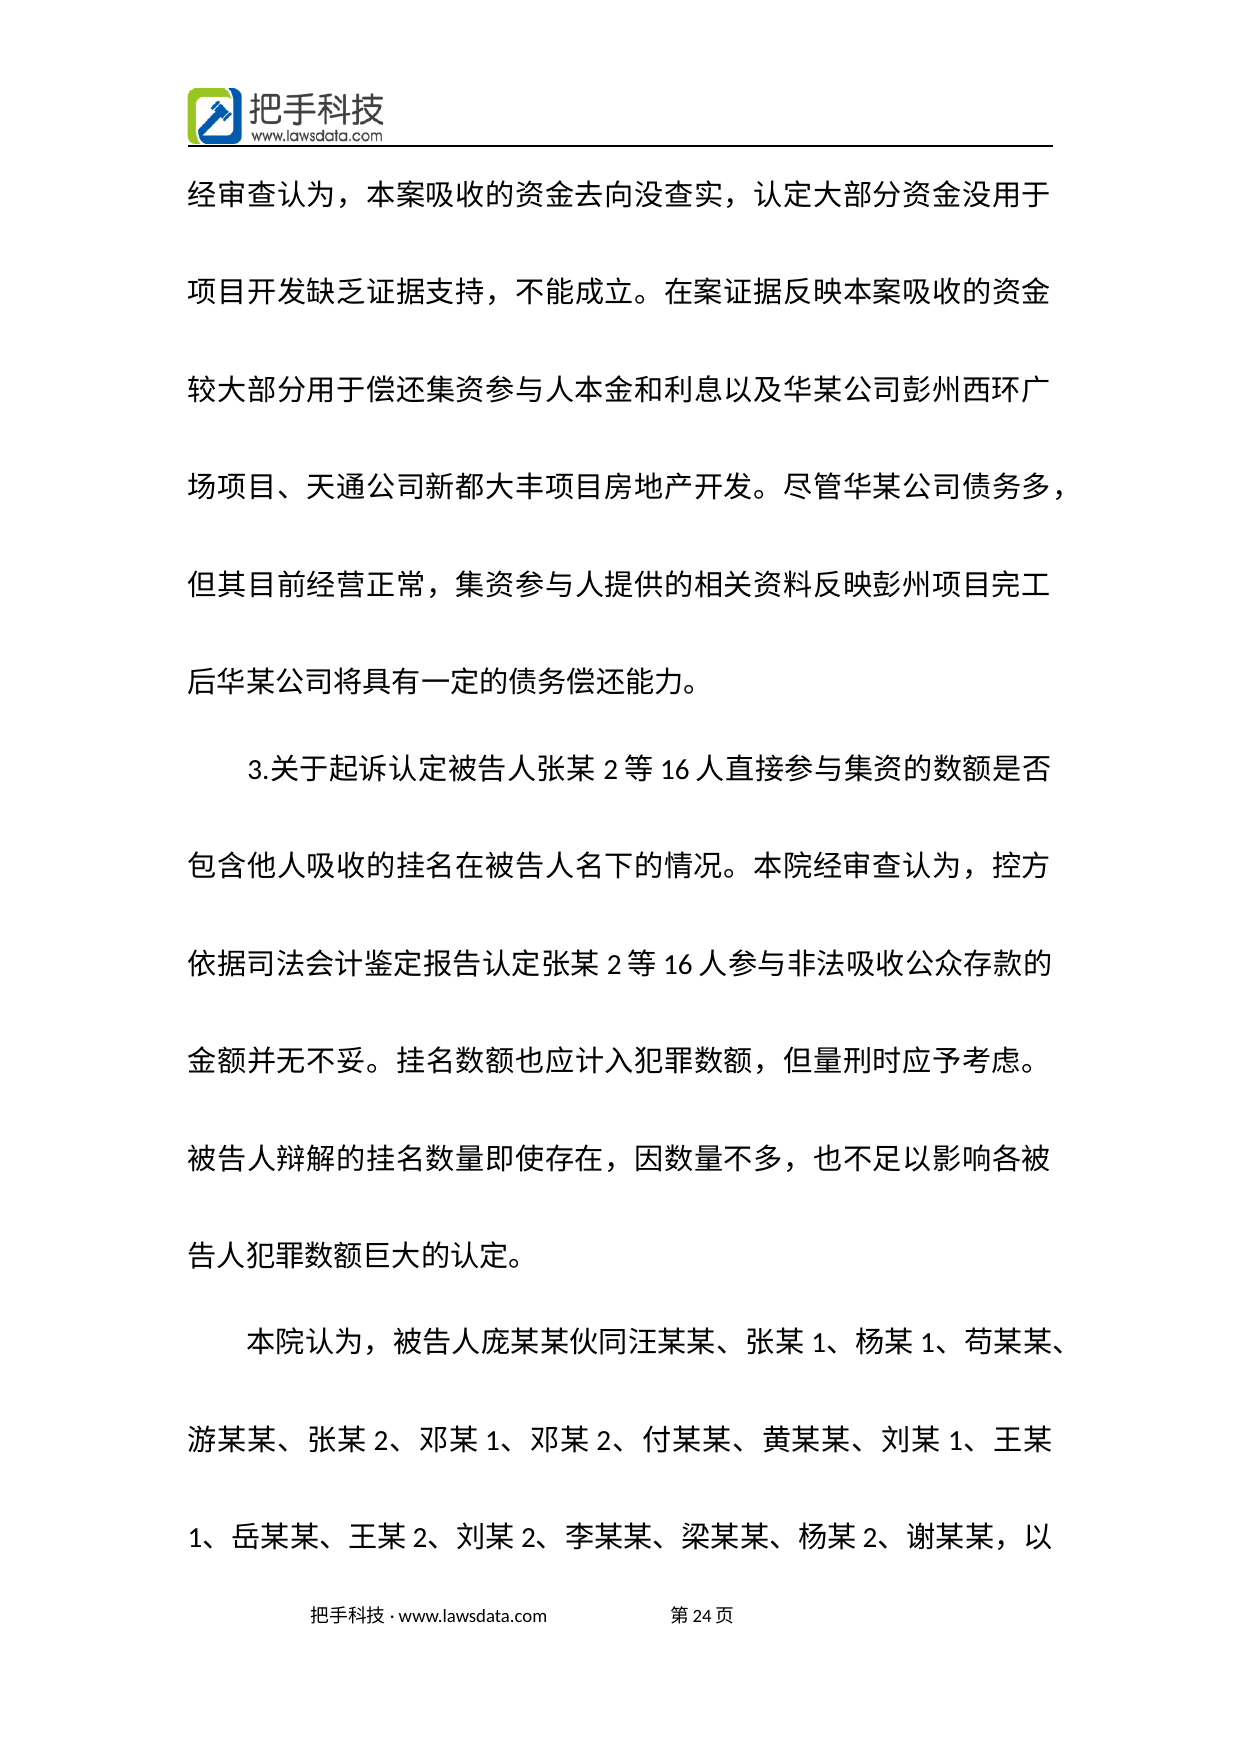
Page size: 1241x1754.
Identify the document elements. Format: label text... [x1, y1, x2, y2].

text 3.关于起诉认定被告人张某2等16人直接参与集资的数额是否包含他人吸收的挂名在被告人名下的情况。本院经审查认为，控方依据司法会计鉴定报告认定张某2等16人参与非法吸收公众存款的金额并无不妥。挂名数额也应计入犯罪数额，但量刑时应予考虑。被告人辩解的挂名数量即使存在，因数量不多，也不足以影响各被告人犯罪数额巨大的认定。 [187, 734, 1053, 1286]
picture [187, 88, 384, 144]
